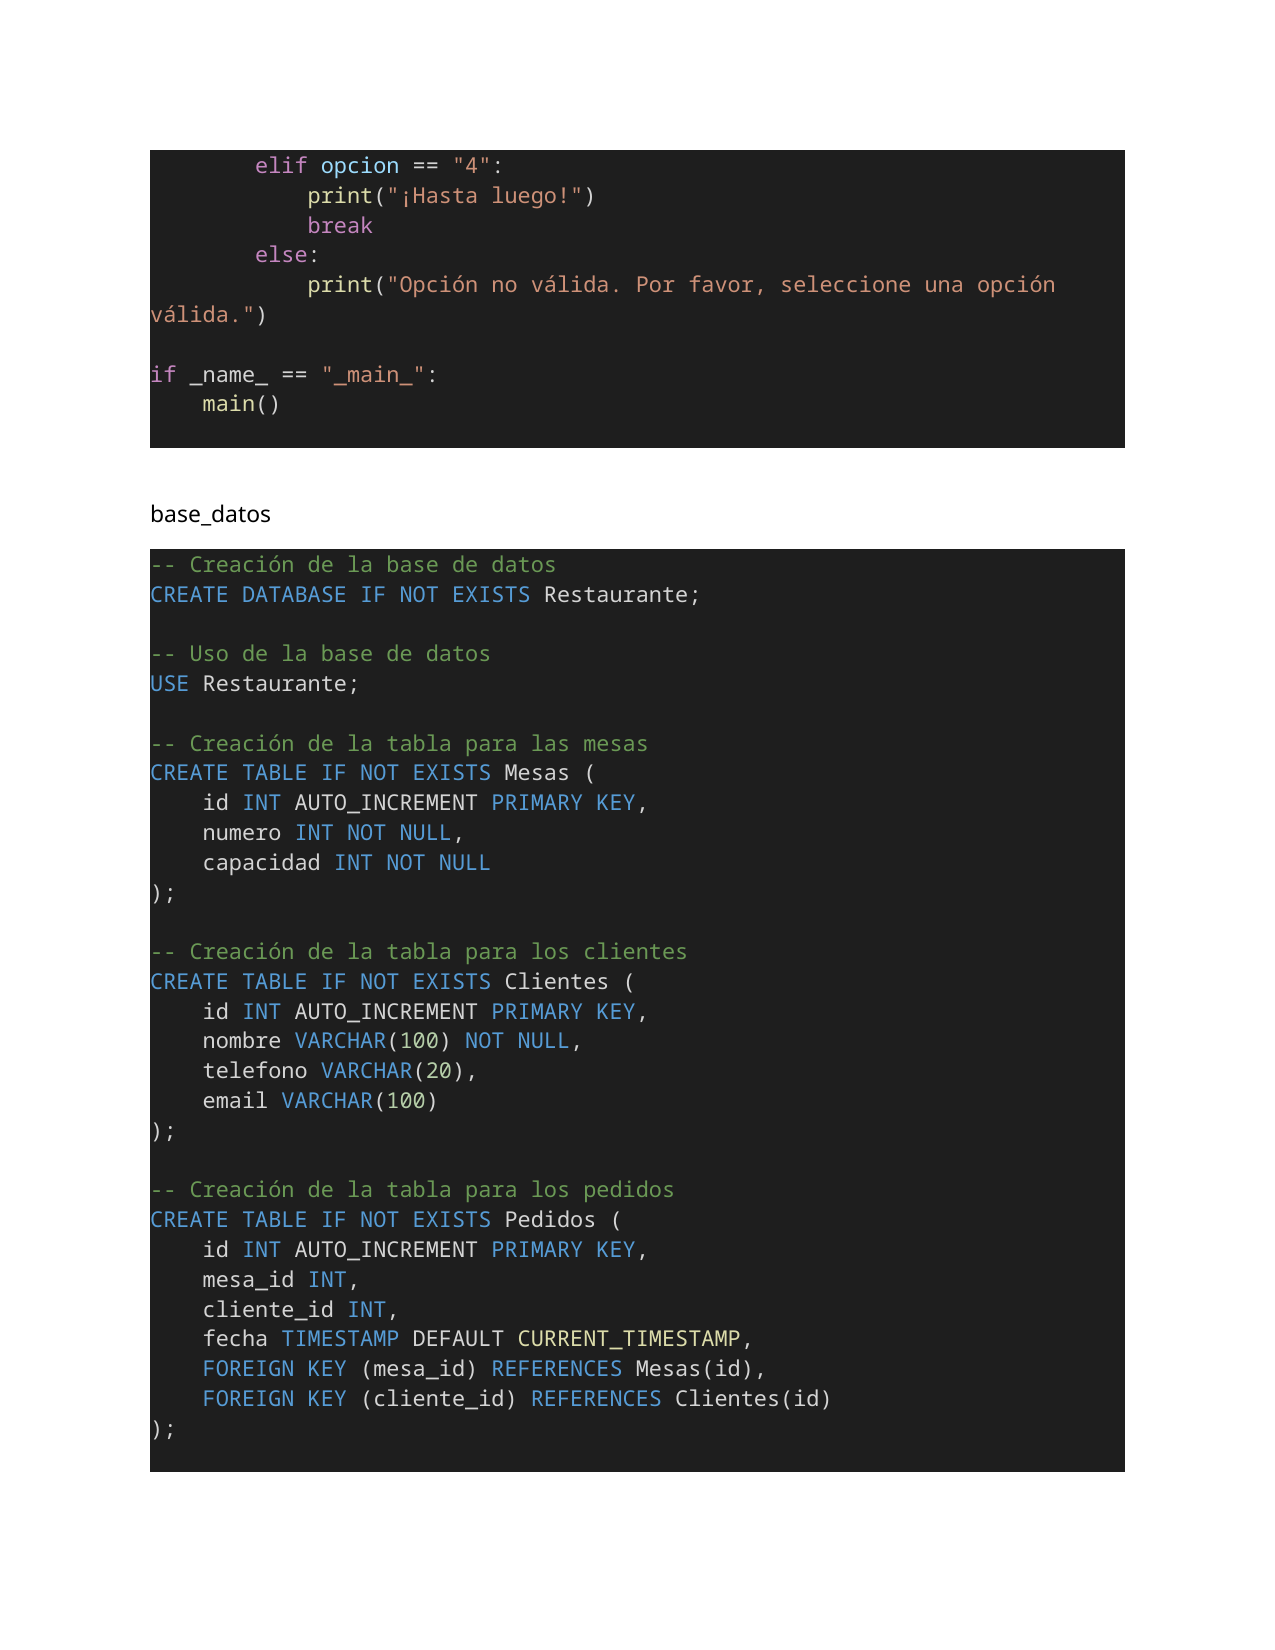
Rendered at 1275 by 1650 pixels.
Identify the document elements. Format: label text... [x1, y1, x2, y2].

text if _name_ == "_main_": [150, 358, 1125, 388]
text main() [150, 388, 1125, 418]
text CREATE TABLE IF NOT EXISTS Clientes ( [150, 966, 1125, 996]
text email VARCHAR(100) [150, 1085, 1125, 1115]
text capacidad INT NOT NULL [150, 847, 1125, 876]
text -- Creación de la tabla para los clientes [150, 936, 1125, 966]
text elif opcion == "4": [150, 150, 1125, 180]
text ); [150, 1115, 1125, 1144]
text CREATE TABLE IF NOT EXISTS Mesas ( [150, 757, 1125, 787]
text nombre VARCHAR(100) NOT NULL, [150, 1025, 1125, 1055]
text print("Opción no válida. Por favor, seleccione una opción válida.") [150, 269, 1125, 329]
text -- Creación de la tabla para las mesas [150, 727, 1125, 757]
text numero INT NOT NULL, [150, 817, 1125, 847]
text CREATE DATABASE IF NOT EXISTS Restaurante; [150, 578, 1125, 608]
text -- Creación de la base de datos [150, 549, 1125, 578]
text FOREIGN KEY (mesa_id) REFERENCES Mesas(id), [150, 1353, 1125, 1383]
text ); [150, 876, 1125, 906]
text else: [150, 239, 1125, 269]
text CREATE TABLE IF NOT EXISTS Pedidos ( [150, 1204, 1125, 1234]
text id INT AUTO_INCREMENT PRIMARY KEY, [150, 996, 1125, 1025]
text FOREIGN KEY (cliente_id) REFERENCES Clientes(id) [150, 1383, 1125, 1413]
text -- Creación de la tabla para los pedidos [150, 1174, 1125, 1204]
text ); [150, 1413, 1125, 1442]
text cliente_id INT, [150, 1293, 1125, 1323]
text print("¡Hasta luego!") [150, 180, 1125, 209]
text break [150, 209, 1125, 239]
text id INT AUTO_INCREMENT PRIMARY KEY, [150, 1234, 1125, 1264]
text -- Uso de la base de datos [150, 638, 1125, 668]
text mesa_id INT, [150, 1264, 1125, 1293]
text USE Restaurante; [150, 668, 1125, 698]
text fecha TIMESTAMP DEFAULT CURRENT_TIMESTAMP, [150, 1323, 1125, 1353]
text id INT AUTO_INCREMENT PRIMARY KEY, [150, 787, 1125, 817]
text base_datos [150, 498, 1125, 529]
text telefono VARCHAR(20), [150, 1055, 1125, 1085]
